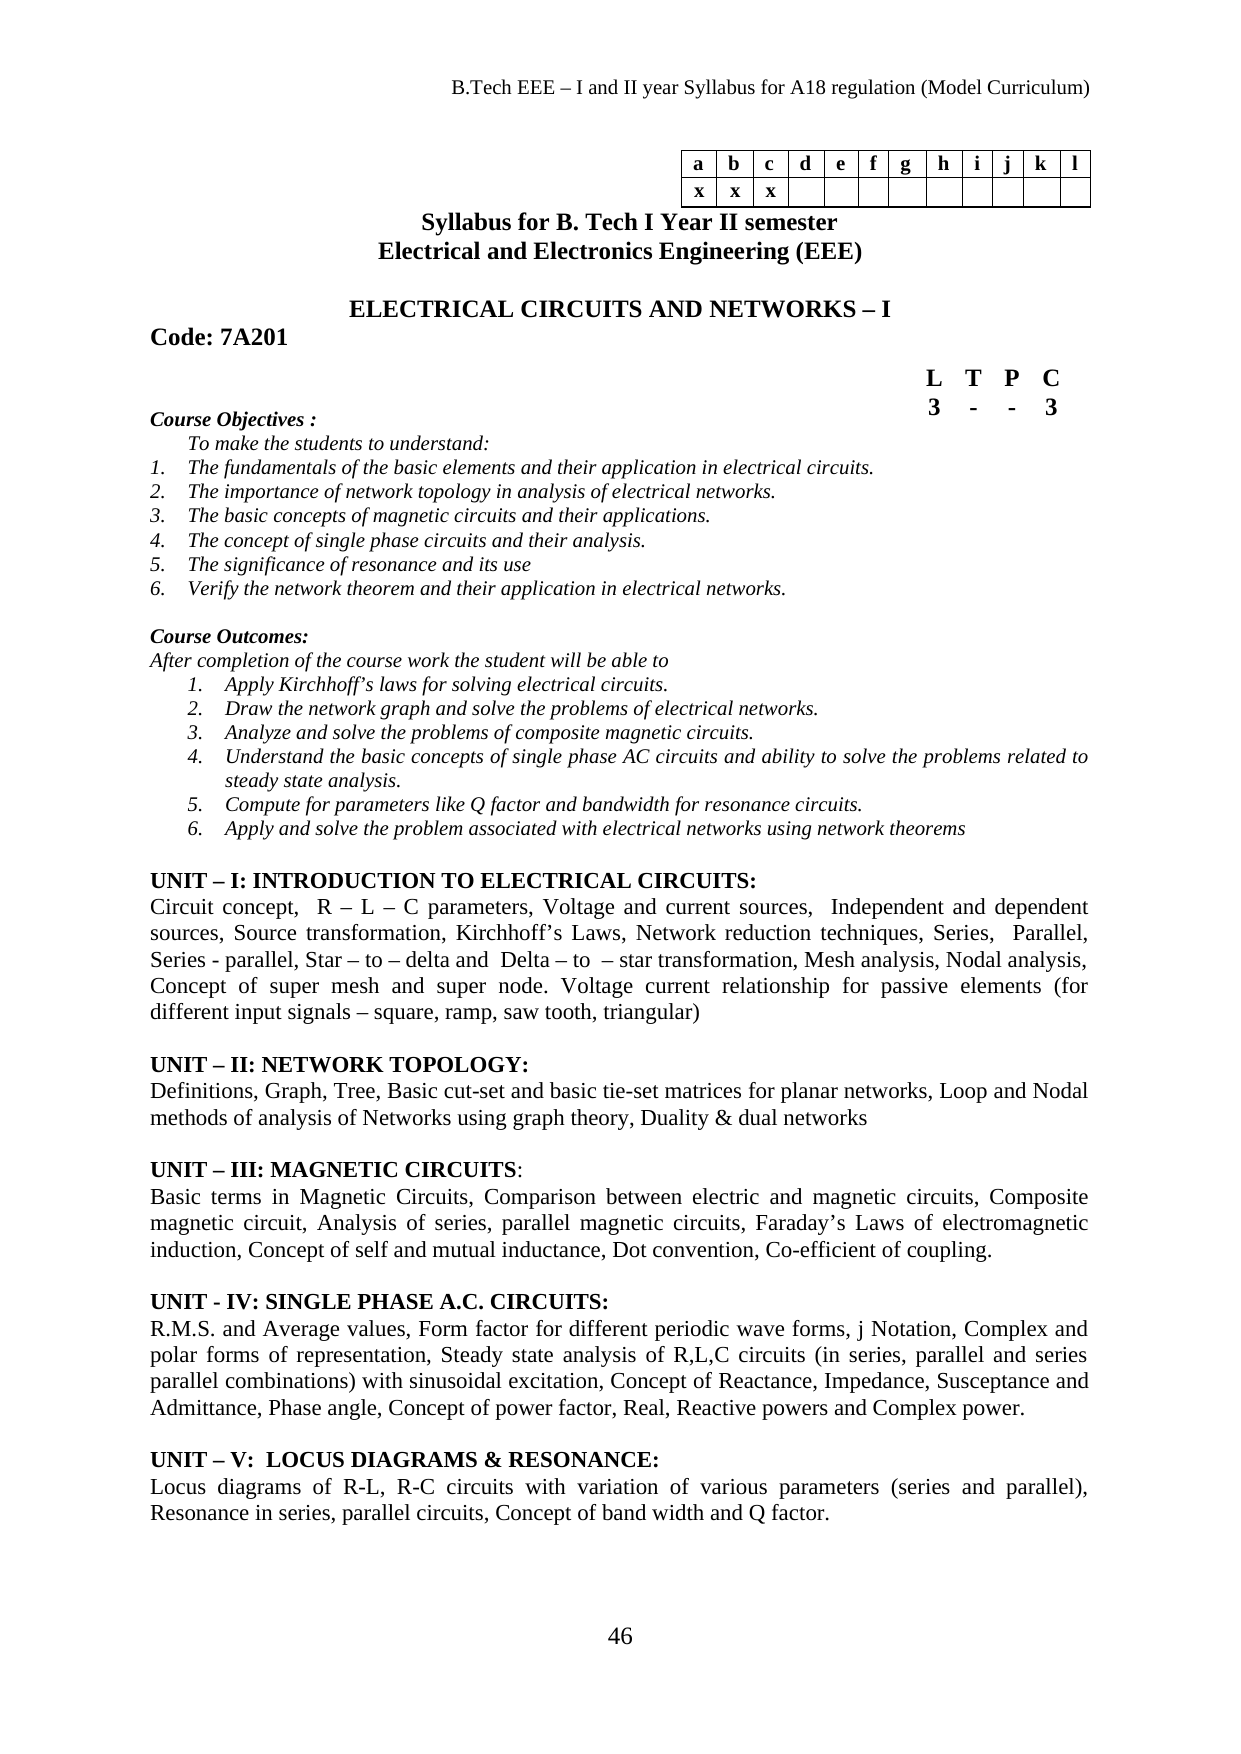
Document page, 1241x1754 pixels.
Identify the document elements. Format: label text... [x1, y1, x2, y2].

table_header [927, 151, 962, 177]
text Locus diagrams of R-L, R-C circuits with variation of various parameters (series and parallel), Resonance in series, parallel circuits, Concept of band width and Q factor. [150, 1473, 1090, 1526]
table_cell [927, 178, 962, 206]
text Course Outcomes: [150, 624, 1090, 648]
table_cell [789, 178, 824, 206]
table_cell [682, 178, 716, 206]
list Understand the basic concepts of single phase AC circuits and ability to solve the problems related to steady state analysis. [187, 744, 1090, 792]
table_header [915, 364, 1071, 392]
text UNIT – I: INTRODUCTION TO ELECTRICAL CIRCUITS: [150, 867, 1090, 893]
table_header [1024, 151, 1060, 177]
list The fundamentals of the basic elements and their application in electrical circuits. [150, 455, 1090, 479]
list Apply and solve the problem associated with electrical networks using network theorems [187, 816, 1090, 840]
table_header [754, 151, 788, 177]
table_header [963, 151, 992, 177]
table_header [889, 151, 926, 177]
list Compute for parameters like Q factor and bandwidth for resonance circuits. [187, 792, 1090, 816]
list The significance of resonance and its use [150, 552, 1090, 576]
list Apply Kirchhoff’s laws for solving electrical circuits. [187, 672, 1090, 696]
text Syllabus for B. Tech I Year II semester [150, 207, 1090, 236]
text R.M.S. and Average values, Form factor for different periodic wave forms, j Notation, Complex and polar forms of representation, Steady state analysis of R,L,C circuits (in series, parallel and series parallel combinations) with sinusoidal excitation, Concept of Reactance, Impedance, Susceptance and Admittance, Phase angle, Concept of power factor, Real, Reactive powers and Complex power. [150, 1315, 1090, 1420]
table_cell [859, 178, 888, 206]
text UNIT - IV: SINGLE PHASE A.C. CIRCUITS: [150, 1288, 1090, 1315]
list To make the students to understand: [187, 431, 1090, 455]
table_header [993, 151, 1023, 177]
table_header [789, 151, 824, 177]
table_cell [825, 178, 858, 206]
text UNIT – II: NETWORK TOPOLOGY: [150, 1051, 1090, 1077]
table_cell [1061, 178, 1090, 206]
text Definitions, Graph, Tree, Basic cut-set and basic tie-set matrices for planar networks, Loop and Nodal methods of analysis of Networks using graph theory, Duality & dual networks [150, 1077, 1090, 1130]
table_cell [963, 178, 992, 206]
text UNIT – III: MAGNETIC CIRCUITS: [150, 1157, 1090, 1183]
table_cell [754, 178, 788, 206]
list Verify the network theorem and their application in electrical networks. [150, 576, 1090, 600]
text Code: 7A201 [150, 322, 1090, 351]
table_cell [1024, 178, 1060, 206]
list Draw the network graph and solve the problems of electrical networks. [187, 696, 1090, 720]
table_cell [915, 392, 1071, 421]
list The concept of single phase circuits and their analysis. [150, 527, 1090, 552]
text Circuit concept, R – L – C parameters, Voltage and current sources, Independent and dependent sources, Source transformation, Kirchhoff’s Laws, Network reduction techniques, Series, Parallel, Series - parallel, Star – to – delta and Delta – to – star transformation, Mesh analysis, Nodal analysis, Concept of super mesh and super node. Voltage current relationship for passive elements (for different input signals – square, ramp, saw tooth, triangular) [150, 893, 1090, 1025]
text ELECTRICAL CIRCUITS AND NETWORKS – I [150, 294, 1090, 322]
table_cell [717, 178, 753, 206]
list The importance of network topology in analysis of electrical networks. [150, 479, 1090, 503]
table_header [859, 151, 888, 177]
list Analyze and solve the problems of composite magnetic circuits. [187, 720, 1090, 744]
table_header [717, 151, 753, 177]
text After completion of the course work the student will be able to [150, 648, 1090, 672]
text Electrical and Electronics Engineering (EEE) [150, 236, 1090, 265]
list The basic concepts of magnetic circuits and their applications. [150, 503, 1090, 527]
text Basic terms in Magnetic Circuits, Comparison between electric and magnetic circuits, Composite magnetic circuit, Analysis of series, parallel magnetic circuits, Faraday’s Laws of electromagnetic induction, Concept of self and mutual inductance, Dot convention, Co-efficient of coupling. [150, 1183, 1090, 1262]
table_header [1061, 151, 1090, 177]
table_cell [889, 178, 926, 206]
text UNIT – V: LOCUS DIAGRAMS & RESONANCE: [150, 1446, 1090, 1473]
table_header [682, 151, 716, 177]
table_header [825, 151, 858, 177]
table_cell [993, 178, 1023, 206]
text Course Objectives : [150, 407, 1090, 431]
